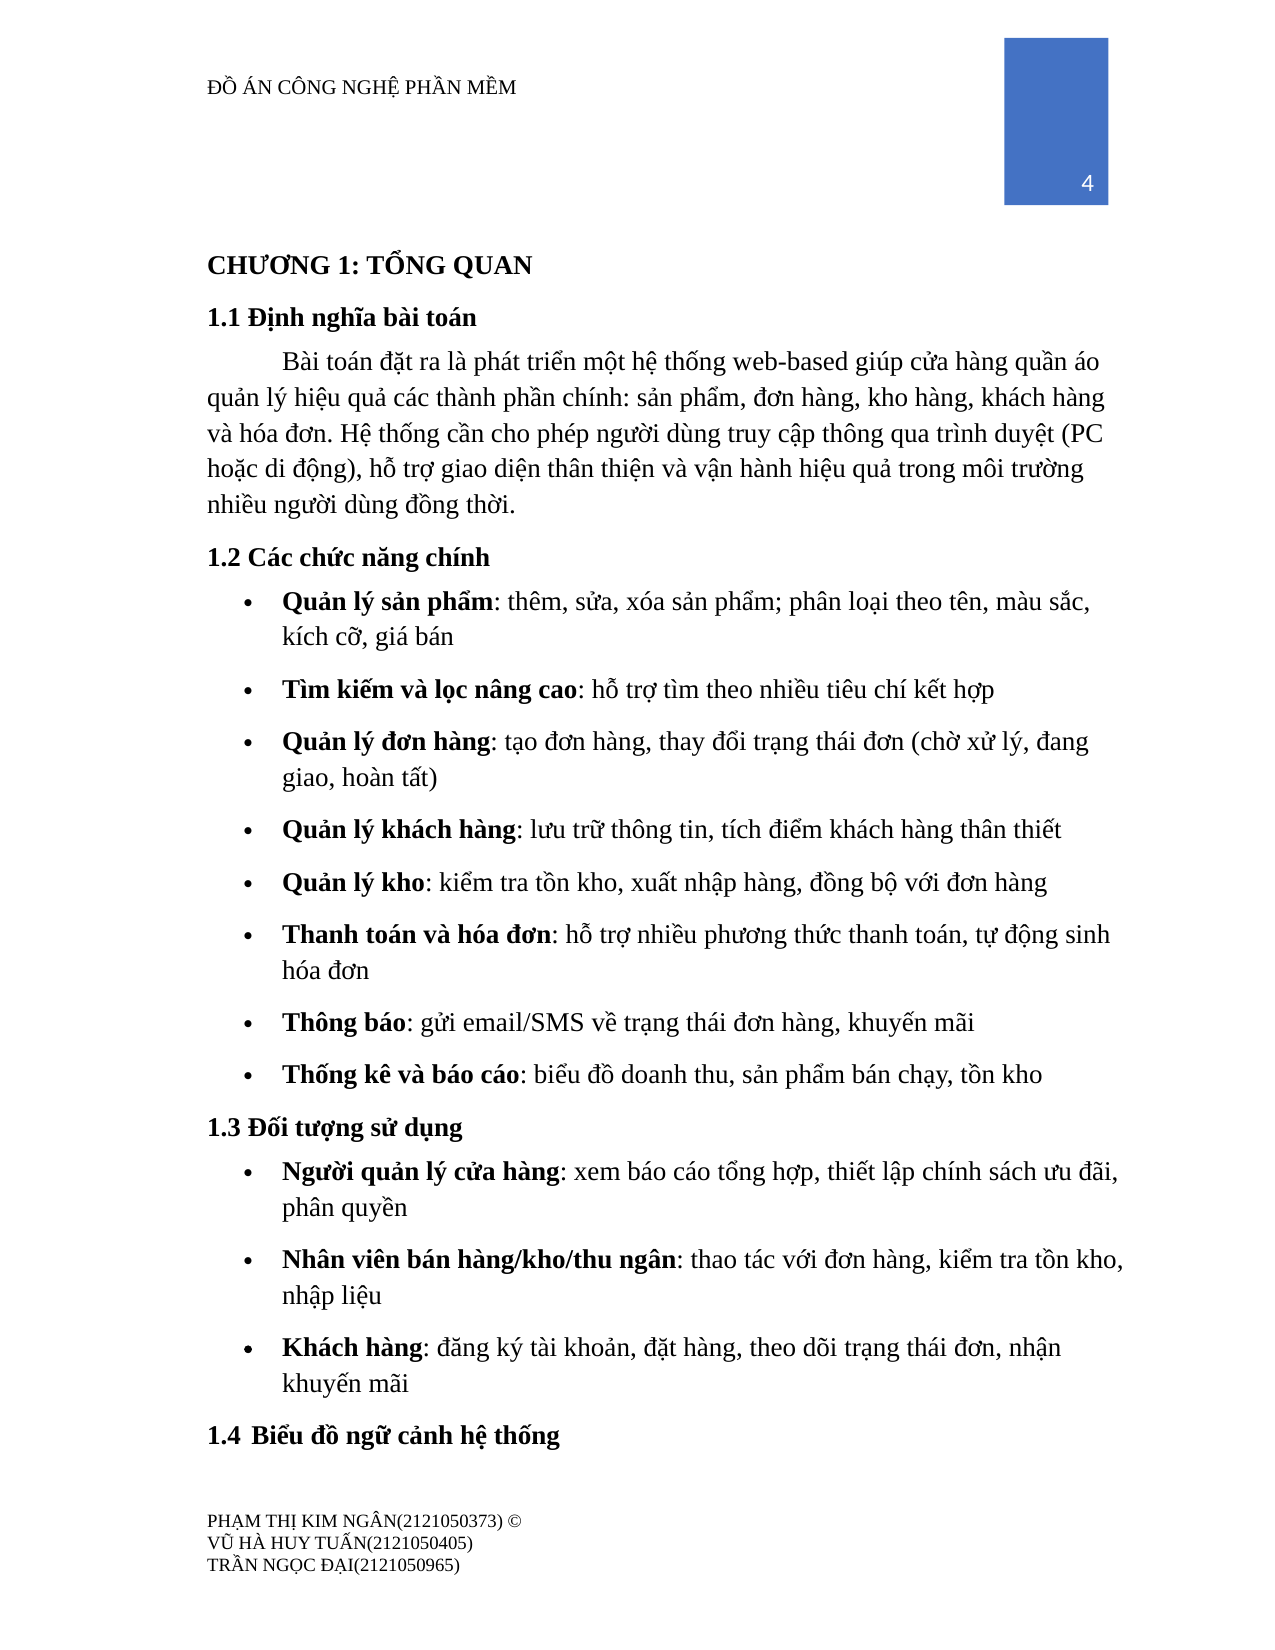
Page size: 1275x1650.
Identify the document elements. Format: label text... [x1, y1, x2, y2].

subtitle 1.3 Đối tượng sử dụng [207, 1111, 1127, 1142]
list Tìm kiếm và lọc nâng cao: hỗ trợ tìm theo nhiều tiêu chí kết hợp [244, 673, 1127, 704]
list Quản lý kho: kiểm tra tồn kho, xuất nhập hàng, đồng bộ với đơn hàng [244, 866, 1127, 897]
list Biểu đồ ngữ cảnh hệ thống [207, 1419, 1127, 1451]
subtitle CHƯƠNG 1: TỔNG QUAN [207, 148, 1127, 280]
list Thanh toán và hóa đơn: hỗ trợ nhiều phương thức thanh toán, tự động sinh hóa đơn [244, 918, 1127, 985]
subtitle 1.1 Định nghĩa bài toán [207, 301, 1127, 332]
list Thống kê và báo cáo: biểu đồ doanh thu, sản phẩm bán chạy, tồn kho [244, 1059, 1127, 1090]
list Thông báo: gửi email/SMS về trạng thái đơn hàng, khuyến mãi [244, 1006, 1127, 1037]
list Người quản lý cửa hàng: xem báo cáo tổng hợp, thiết lập chính sách ưu đãi, phân quyền [244, 1155, 1127, 1222]
subtitle 1.2 Các chức năng chính [207, 541, 1127, 572]
list Quản lý đơn hàng: tạo đơn hàng, thay đổi trạng thái đơn (chờ xử lý, đang giao, hoàn tất) [244, 725, 1127, 792]
text Bài toán đặt ra là phát triển một hệ thống web-based giúp cửa hàng quần áo quản lý hiệu quả các thành phần chính: sản phẩm, đơn hàng, kho hàng, khách hàng và hóa đơn. Hệ thống cần cho phép người dùng truy cập thông qua trình duyệt (PC hoặc di động), hỗ trợ giao diện thân thiện và vận hành hiệu quả trong môi trường nhiều người dùng đồng thời. [207, 345, 1127, 519]
list Quản lý sản phẩm: thêm, sửa, xóa sản phẩm; phân loại theo tên, màu sắc, kích cỡ, giá bán [244, 585, 1127, 652]
list Khách hàng: đăng ký tài khoản, đặt hàng, theo dõi trạng thái đơn, nhận khuyến mãi [244, 1331, 1127, 1398]
list Nhân viên bán hàng/kho/thu ngân: thao tác với đơn hàng, kiểm tra tồn kho, nhập liệu [244, 1243, 1127, 1310]
list Quản lý khách hàng: lưu trữ thông tin, tích điểm khách hàng thân thiết [244, 813, 1127, 844]
